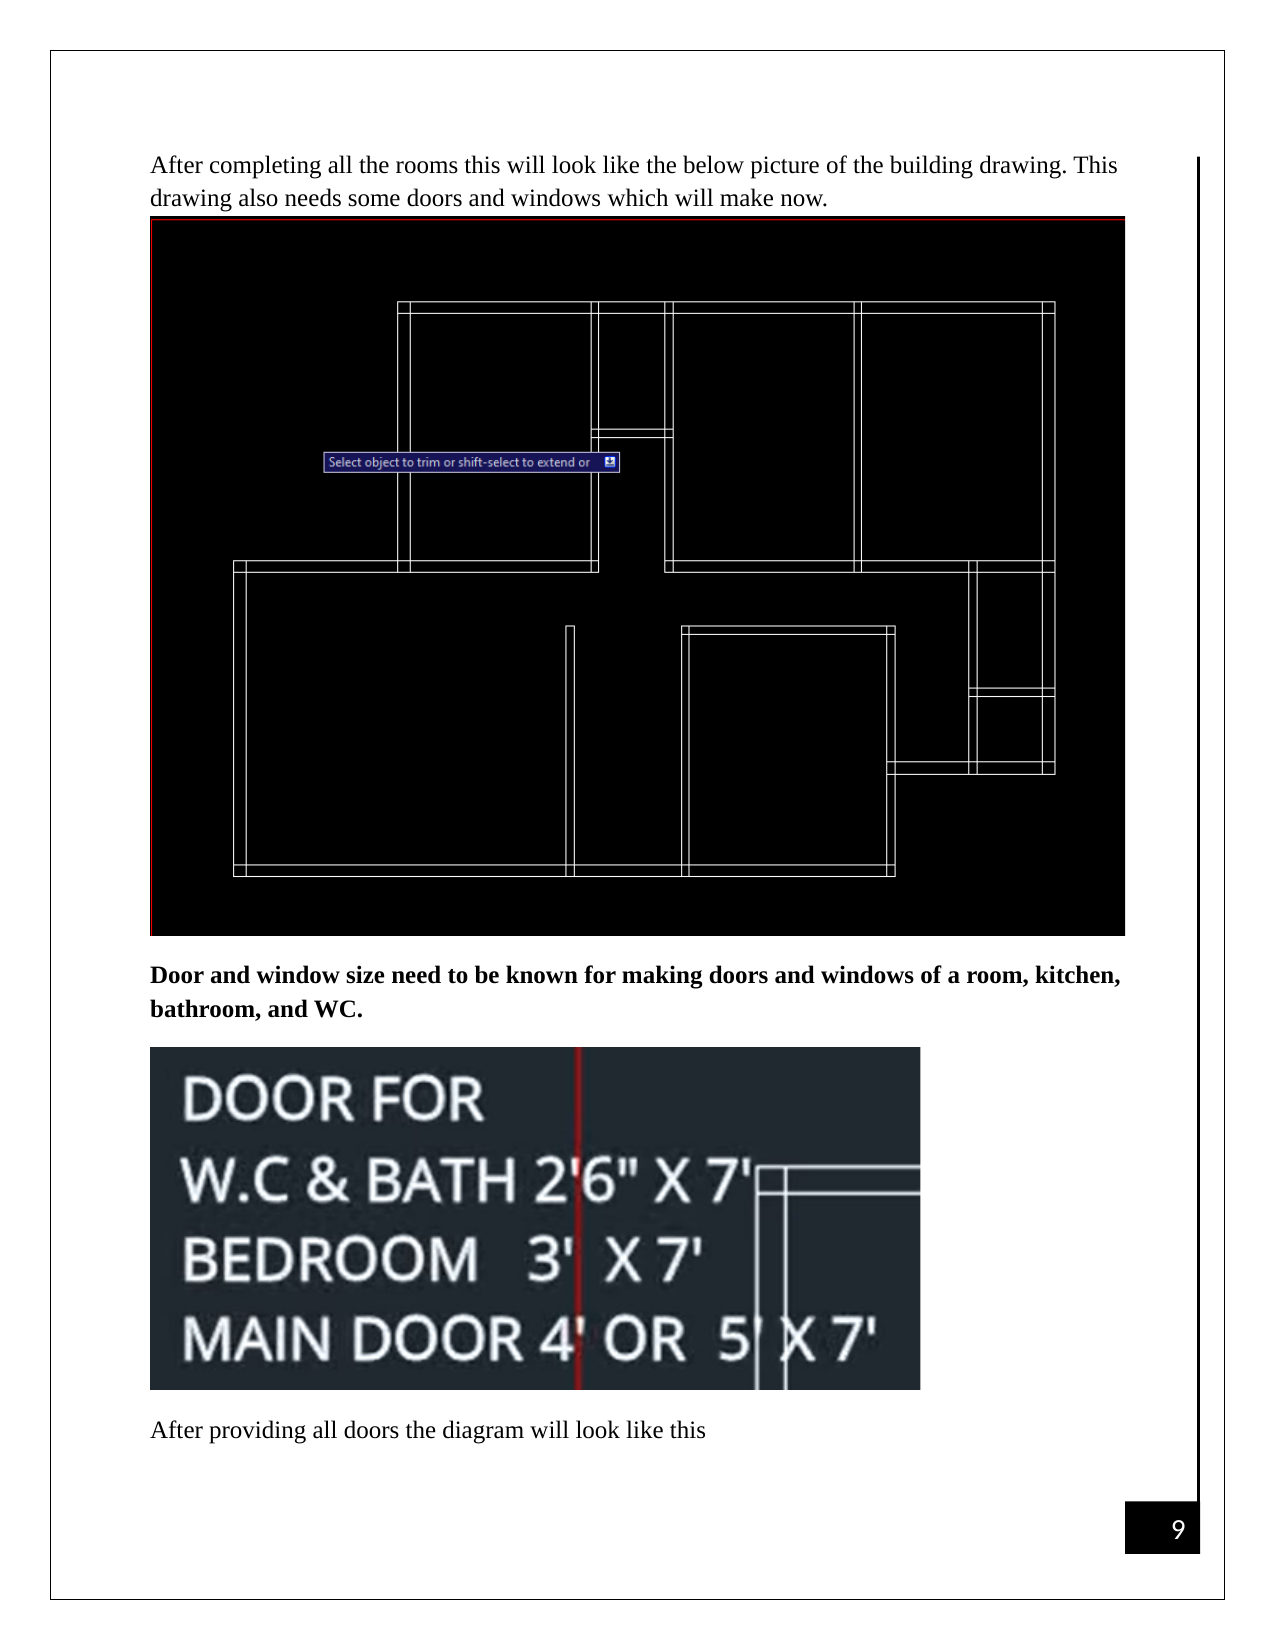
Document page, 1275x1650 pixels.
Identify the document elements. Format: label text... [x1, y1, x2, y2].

text After providing all doors the diagram will look like this [150, 1415, 1125, 1443]
text Door and window size need to be known for making doors and windows of a room, kitchen, bathroom, and WC. [150, 961, 1125, 1022]
picture [150, 1047, 921, 1390]
text After completing all the rooms this will look like the below picture of the building drawing. This drawing also needs some doors and windows which will make now. [150, 150, 1125, 216]
picture [150, 216, 1125, 936]
